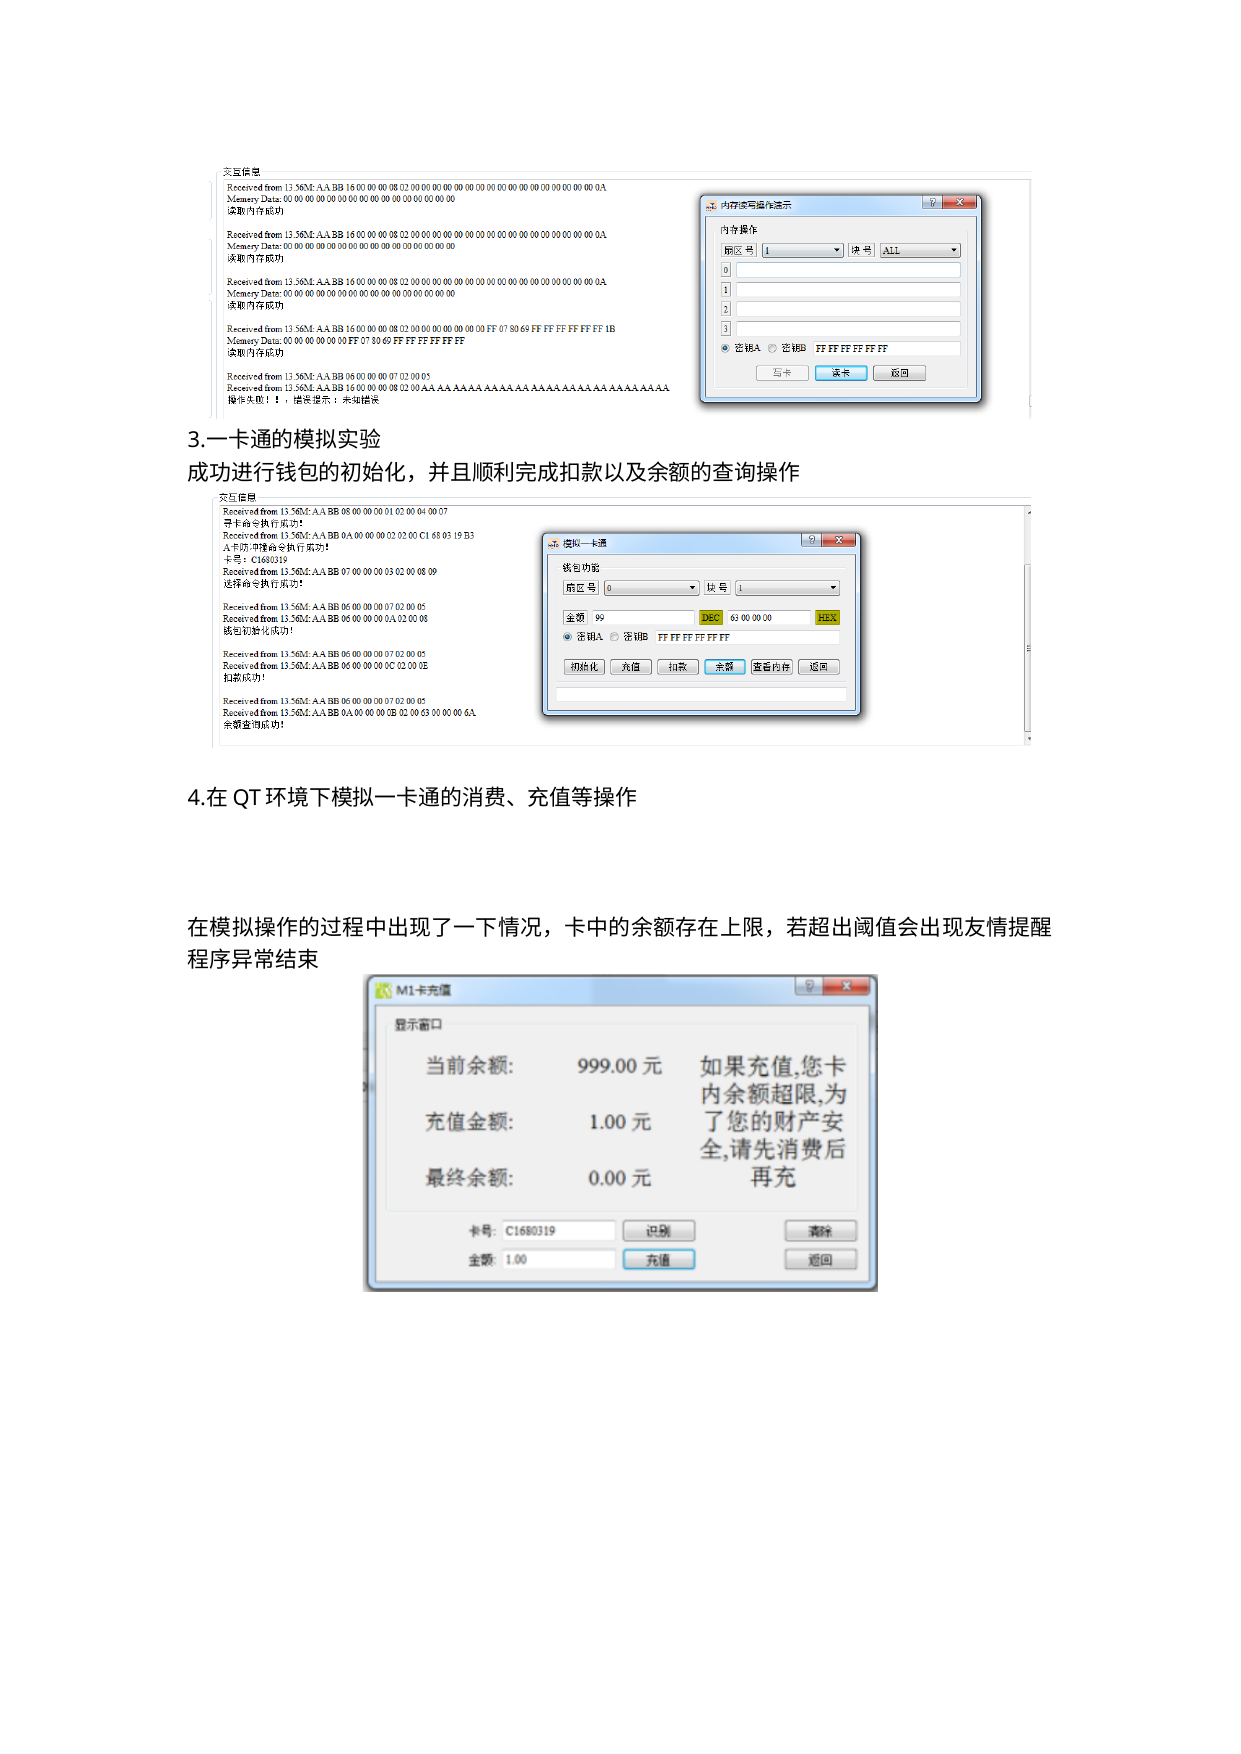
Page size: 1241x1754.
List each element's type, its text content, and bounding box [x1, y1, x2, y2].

picture [209, 487, 1031, 748]
list 一卡通的模拟实验 [187, 422, 1053, 454]
text 在模拟操作的过程中出现了一下情况，卡中的余额存在上限，若超出阈值会出现友情提醒，程序异常结束 [187, 909, 1053, 974]
list 在QT环境下模拟一卡通的消费、充值等操作 [187, 779, 1053, 812]
picture [362, 974, 878, 1292]
text 成功进行钱包的初始化，并且顺利完成扣款以及余额的查询操作 [187, 454, 1053, 487]
picture [208, 162, 1032, 419]
